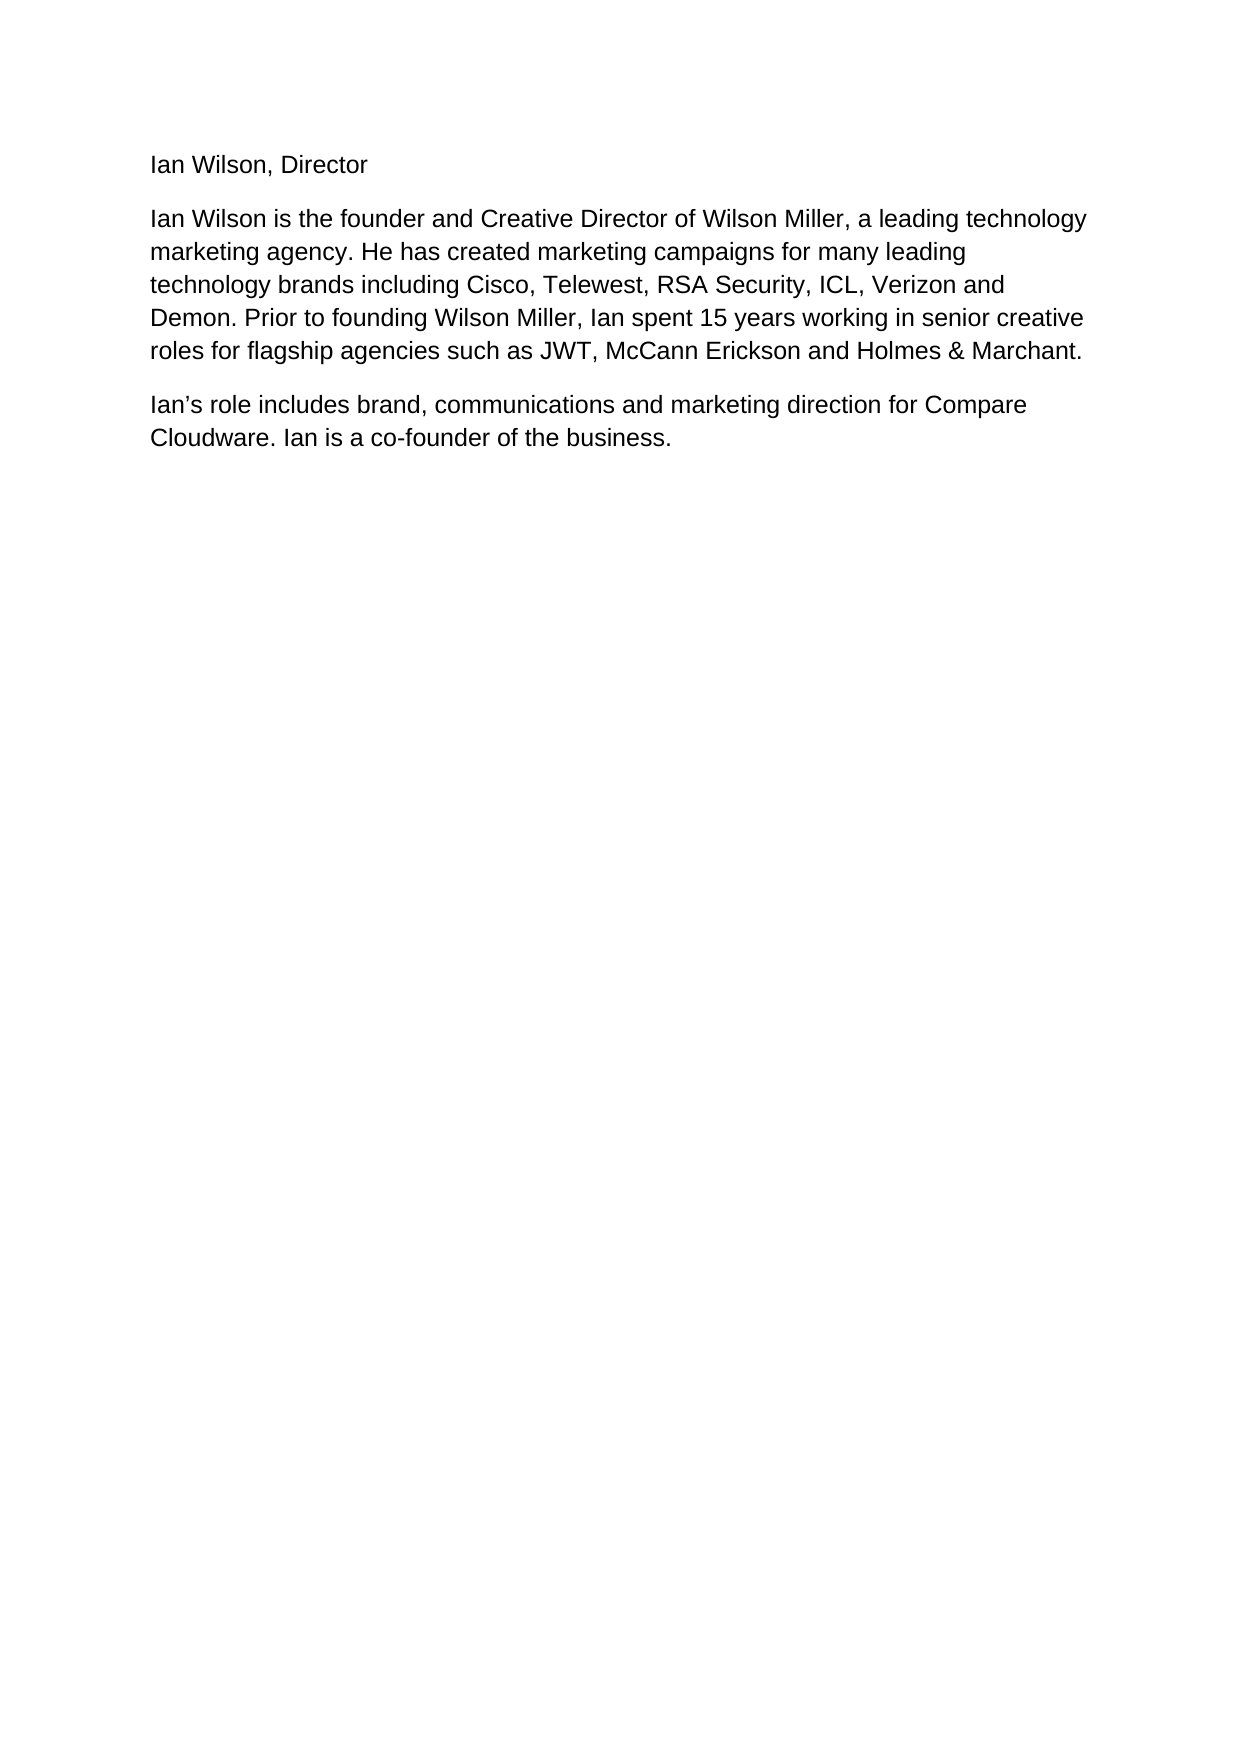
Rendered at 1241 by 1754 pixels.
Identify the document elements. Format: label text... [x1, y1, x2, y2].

text Ian Wilson, Director [150, 150, 1090, 179]
text Ian’s role includes brand, communications and marketing direction for Compare Cloudware. Ian is a co-founder of the business. [150, 390, 1090, 452]
text Ian Wilson is the founder and Creative Director of Wilson Miller, a leading technology marketing agency. He has created marketing campaigns for many leading technology brands including Cisco, Telewest, RSA Security, ICL, Verizon and Demon. Prior to founding Wilson Miller, Ian spent 15 years working in senior creative roles for flagship agencies such as JWT, McCann Erickson and Holmes & Marchant. [150, 204, 1090, 365]
